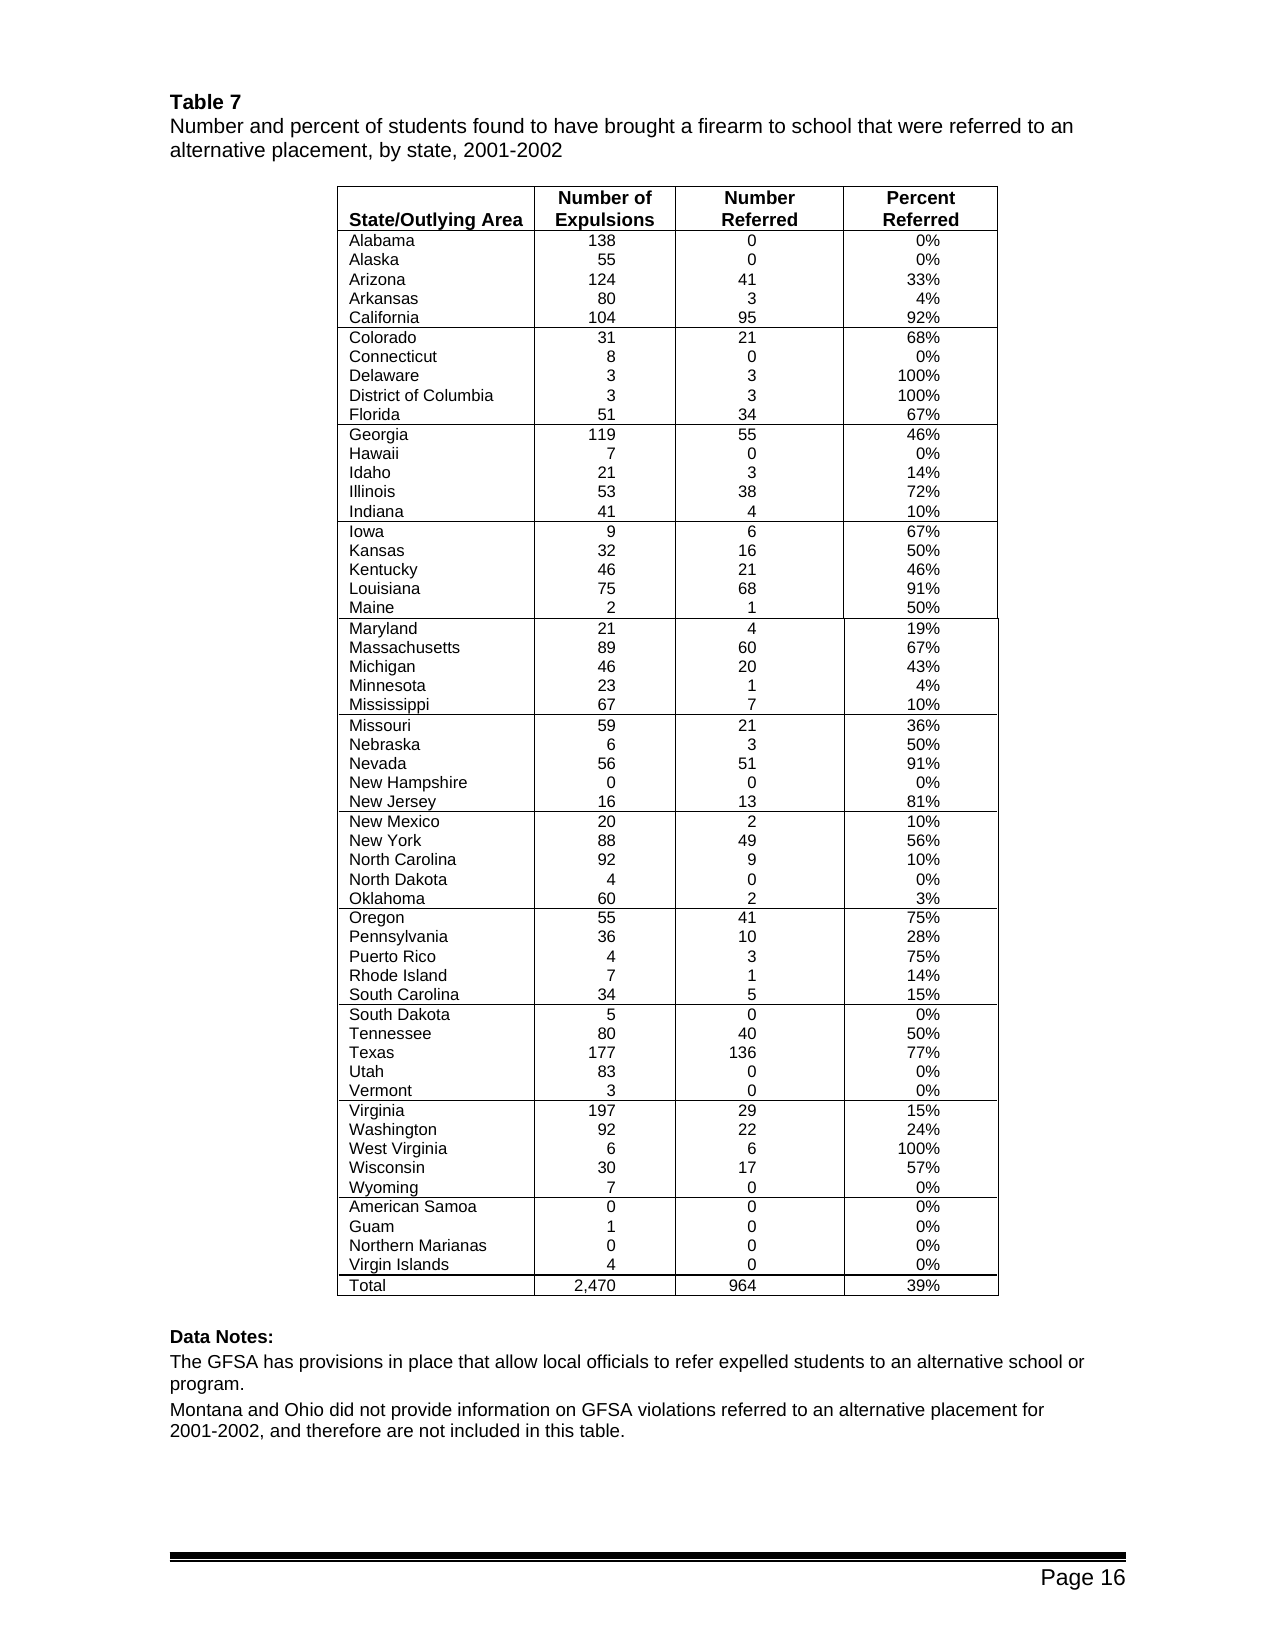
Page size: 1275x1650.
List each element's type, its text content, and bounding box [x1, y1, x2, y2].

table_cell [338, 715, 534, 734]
table_cell 92% [844, 308, 997, 327]
table_cell 80 [535, 289, 675, 308]
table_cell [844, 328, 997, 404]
table_cell 4% [844, 289, 997, 308]
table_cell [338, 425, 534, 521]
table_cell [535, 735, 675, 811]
table_cell Alabama [338, 231, 534, 250]
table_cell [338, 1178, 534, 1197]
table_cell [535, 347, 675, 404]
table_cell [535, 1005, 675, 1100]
table_cell Arizona [338, 269, 534, 288]
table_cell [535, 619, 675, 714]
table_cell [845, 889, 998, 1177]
text Table 7 [169, 90, 1125, 114]
table_cell Colorado [338, 328, 534, 347]
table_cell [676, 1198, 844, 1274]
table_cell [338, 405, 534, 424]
table_cell Alaska [338, 250, 534, 269]
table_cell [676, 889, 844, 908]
table_cell 0% [844, 231, 997, 250]
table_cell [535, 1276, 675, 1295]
table_cell 0 [676, 250, 843, 269]
table_header Number of Expulsions [535, 187, 675, 230]
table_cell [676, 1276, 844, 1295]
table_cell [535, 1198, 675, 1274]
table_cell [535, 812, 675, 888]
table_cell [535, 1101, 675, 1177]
table_cell 104 [535, 308, 675, 327]
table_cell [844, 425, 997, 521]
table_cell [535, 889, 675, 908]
table_cell California [338, 308, 534, 327]
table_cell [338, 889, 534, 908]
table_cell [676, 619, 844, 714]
text The GFSA has provisions in place that allow local officials to refer expelled students to an alternative school or program. [169, 1351, 1125, 1394]
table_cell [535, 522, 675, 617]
text Data Notes: [169, 1326, 1125, 1347]
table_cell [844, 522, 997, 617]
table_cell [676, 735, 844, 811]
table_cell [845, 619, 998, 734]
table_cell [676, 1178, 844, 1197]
table_cell 33% [844, 269, 997, 288]
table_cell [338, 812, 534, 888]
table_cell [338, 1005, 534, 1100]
table_cell Arkansas [338, 289, 534, 308]
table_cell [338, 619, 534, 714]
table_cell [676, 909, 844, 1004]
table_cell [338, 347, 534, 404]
table_cell 41 [676, 269, 843, 288]
table_cell 0% [844, 250, 997, 269]
text Montana and Ohio did not provide information on GFSA violations referred to an alternative placement for 2001-2002, and therefore are not included in this table. [169, 1398, 1125, 1442]
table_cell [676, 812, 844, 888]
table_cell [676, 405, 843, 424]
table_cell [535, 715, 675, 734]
table_header Percent Referred [844, 187, 997, 230]
table_cell 124 [535, 269, 675, 288]
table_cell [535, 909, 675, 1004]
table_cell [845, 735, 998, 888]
table_cell 0 [676, 231, 843, 250]
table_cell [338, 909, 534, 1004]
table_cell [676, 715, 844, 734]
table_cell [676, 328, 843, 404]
table_header Number Referred [676, 187, 843, 230]
table_cell 31 [535, 328, 675, 347]
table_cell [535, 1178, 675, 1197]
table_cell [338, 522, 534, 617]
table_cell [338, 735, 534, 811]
table_header State/Outlying Area [338, 187, 534, 230]
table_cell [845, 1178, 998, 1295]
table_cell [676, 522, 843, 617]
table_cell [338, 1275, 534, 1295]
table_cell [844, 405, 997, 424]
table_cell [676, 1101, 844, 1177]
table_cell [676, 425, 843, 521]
text Number and percent of students found to have brought a firearm to school that were referred to an alternative placement, by state, 2001-2002 [169, 114, 1125, 162]
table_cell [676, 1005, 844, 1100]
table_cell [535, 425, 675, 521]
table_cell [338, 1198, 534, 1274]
table_cell 55 [535, 250, 675, 269]
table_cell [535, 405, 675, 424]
table_cell 138 [535, 231, 675, 250]
table_cell 95 [676, 308, 843, 327]
table_cell 3 [676, 289, 843, 308]
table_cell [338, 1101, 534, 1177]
